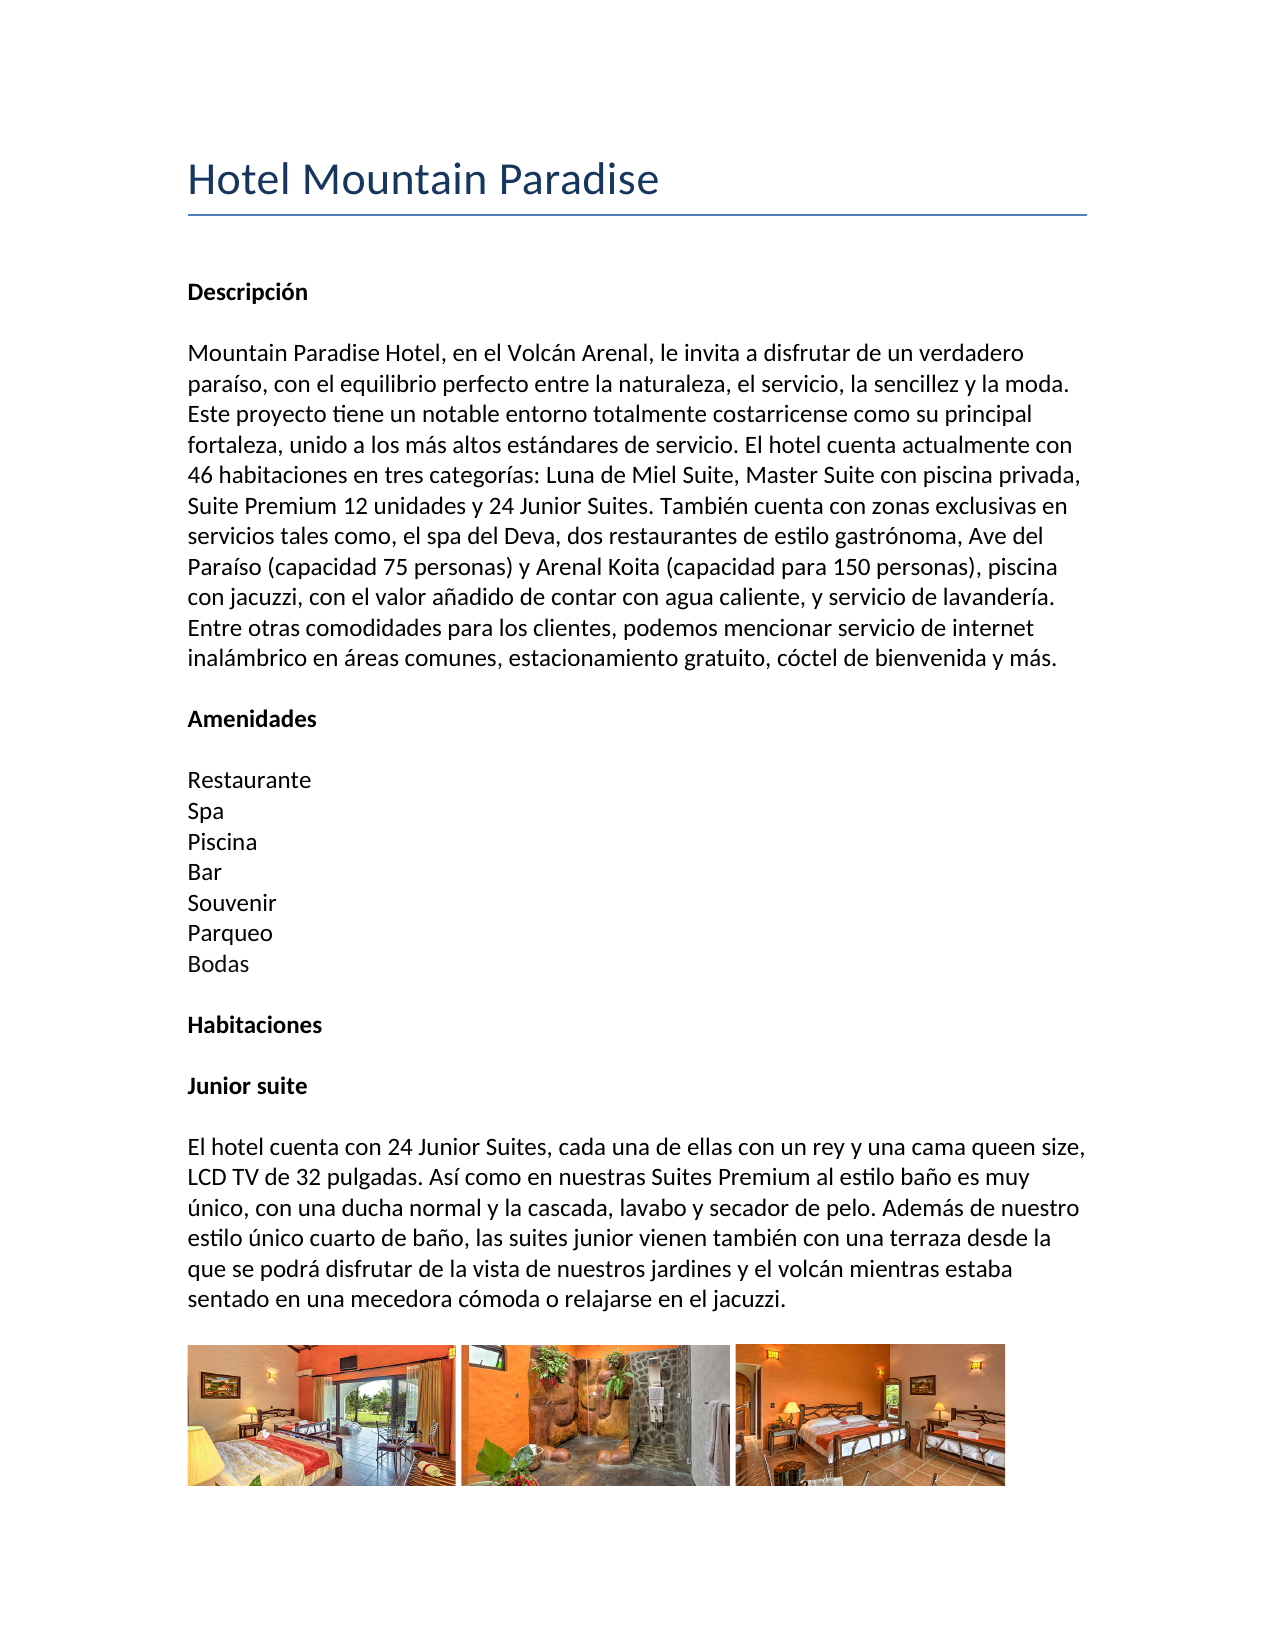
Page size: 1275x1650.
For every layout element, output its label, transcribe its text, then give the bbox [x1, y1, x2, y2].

picture [187, 1345, 456, 1486]
title Hotel Mountain Paradise [187, 150, 1087, 216]
picture [461, 1345, 730, 1486]
text Bar [187, 856, 1087, 887]
text Junior suite [187, 1070, 1087, 1100]
text Bodas [187, 948, 1087, 978]
picture [735, 1344, 1006, 1486]
text Amenidades [187, 704, 1087, 734]
text El hotel cuenta con 24 Junior Suites, cada una de ellas con un rey y una cama queen size, LCD TV de 32 pulgadas. Así como en nuestras Suites Premium al estilo baño es muy único, con una ducha normal y la cascada, lavabo y secador de pelo. Además de nuestro estilo único cuarto de baño, las suites junior vienen también con una terraza desde la que se podrá disfrutar de la vista de nuestros jardines y el volcán mientras estaba sentado en una mecedora cómoda o relajarse en el jacuzzi. [187, 1131, 1087, 1314]
text Este proyecto tiene un notable entorno totalmente costarricense como su principal fortaleza, unido a los más altos estándares de servicio. El hotel cuenta actualmente con 46 habitaciones en tres categorías: Luna de Miel Suite, Master Suite con piscina privada, Suite Premium 12 unidades y 24 Junior Suites. También cuenta con zonas exclusivas en servicios tales como, el spa del Deva, dos restaurantes de estilo gastrónoma, Ave del Paraíso (capacidad 75 personas) y Arenal Koita (capacidad para 150 personas), piscina con jacuzzi, con el valor añadido de contar con agua caliente, y servicio de lavandería. Entre otras comodidades para los clientes, podemos mencionar servicio de internet inalámbrico en áreas comunes, estacionamiento gratuito, cóctel de bienvenida y más. [187, 398, 1087, 673]
text Spa [187, 795, 1087, 826]
text Souvenir [187, 887, 1087, 917]
text Descripción [187, 276, 1087, 307]
text Piscina [187, 826, 1087, 856]
text Habitaciones [187, 1009, 1087, 1039]
text Parqueo [187, 917, 1087, 948]
text Restaurante [187, 765, 1087, 795]
text Mountain Paradise Hotel, en el Volcán Arenal, le invita a disfrutar de un verdadero paraíso, con el equilibrio perfecto entre la naturaleza, el servicio, la sencillez y la moda. [187, 337, 1087, 398]
